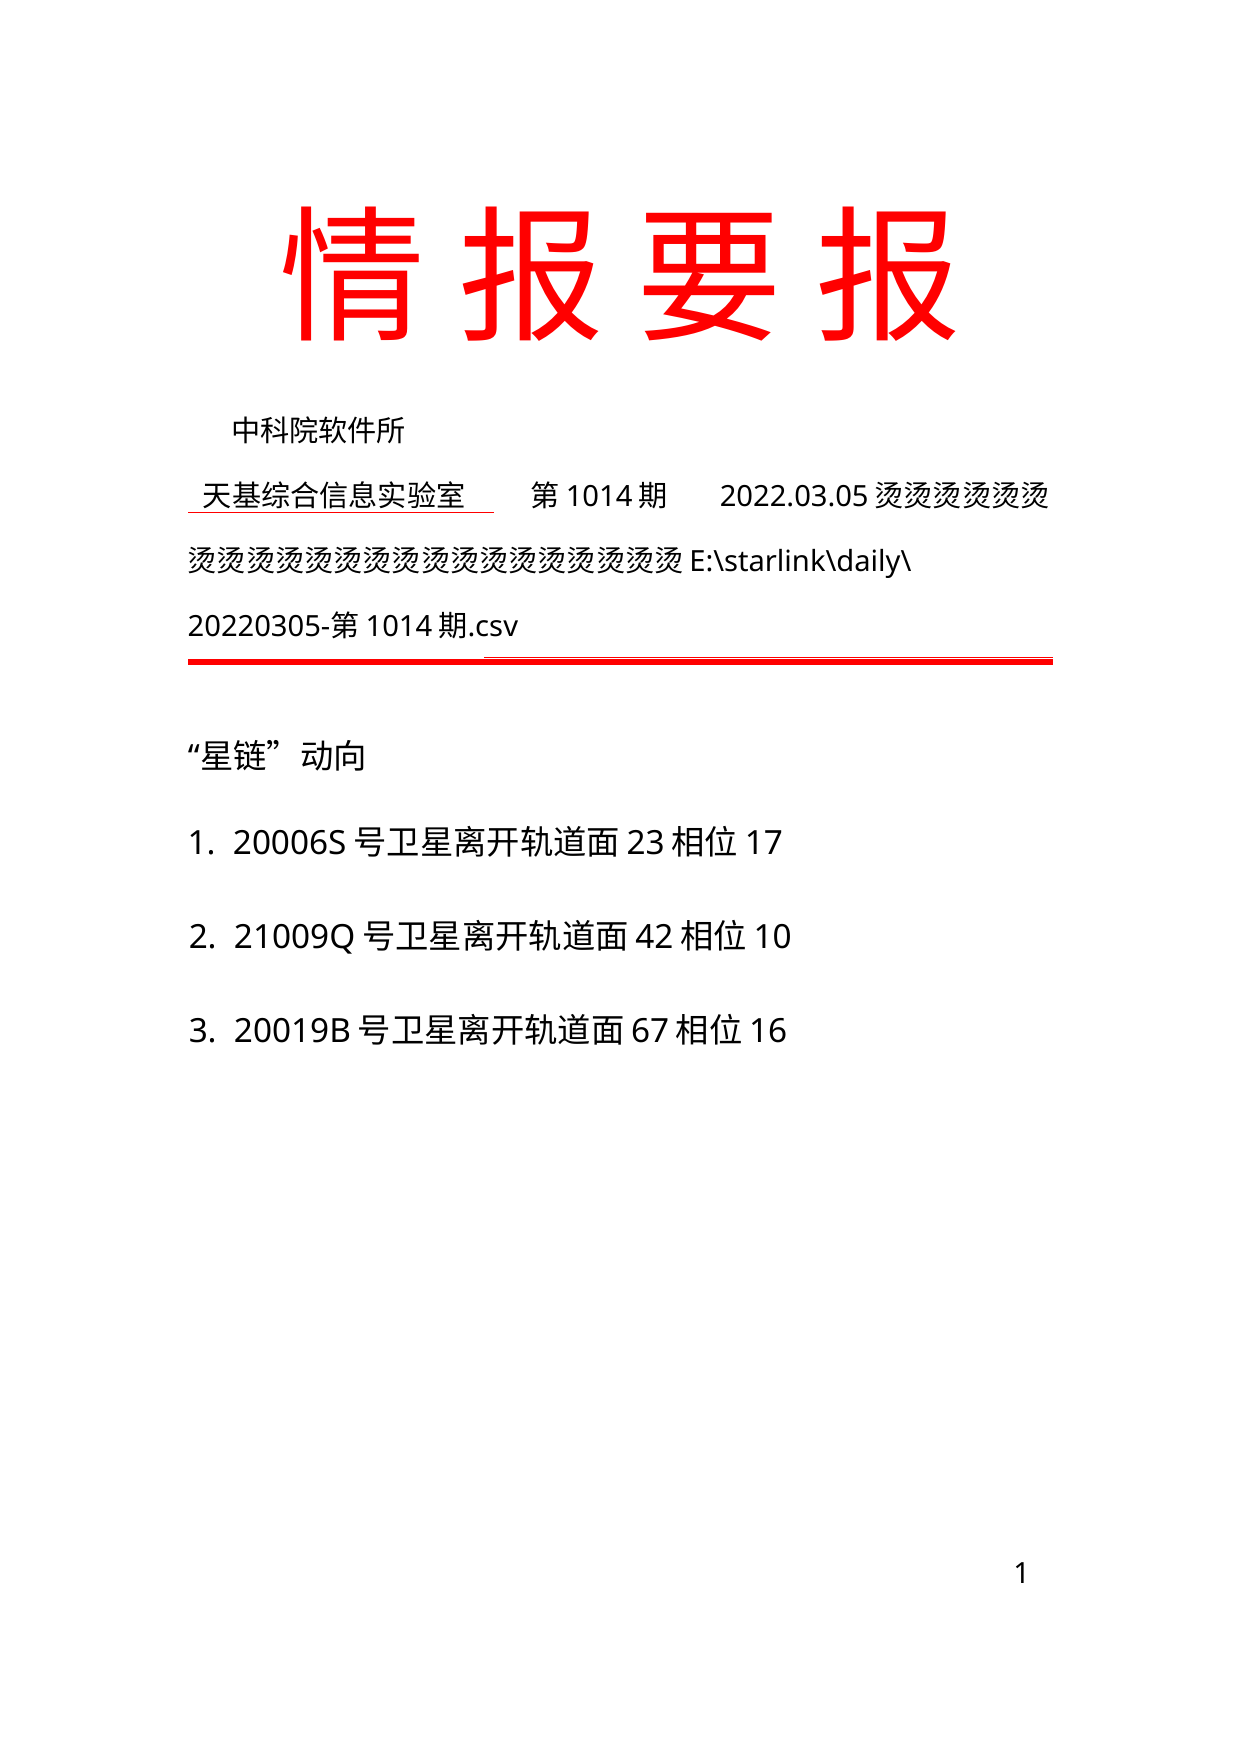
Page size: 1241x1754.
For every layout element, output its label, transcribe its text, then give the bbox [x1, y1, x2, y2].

text 1. 20006S号卫星离开轨道面23相位17 2. 21009Q号卫星离开轨道面42相位10 3. 20019B号卫星离开轨道面67相位16 [187, 808, 1029, 1155]
text 情 报 要 报 [187, 152, 1053, 380]
subtitle “星链”动向 [188, 722, 1029, 787]
text 天基综合信息实验室 第1014期 2022.03.05烫烫烫烫烫烫烫烫烫烫烫烫烫烫烫烫烫烫烫烫烫烫烫E:\starlink\daily\20220305-第1014期.csv [187, 462, 1053, 722]
text 中科院软件所 [187, 397, 1053, 462]
